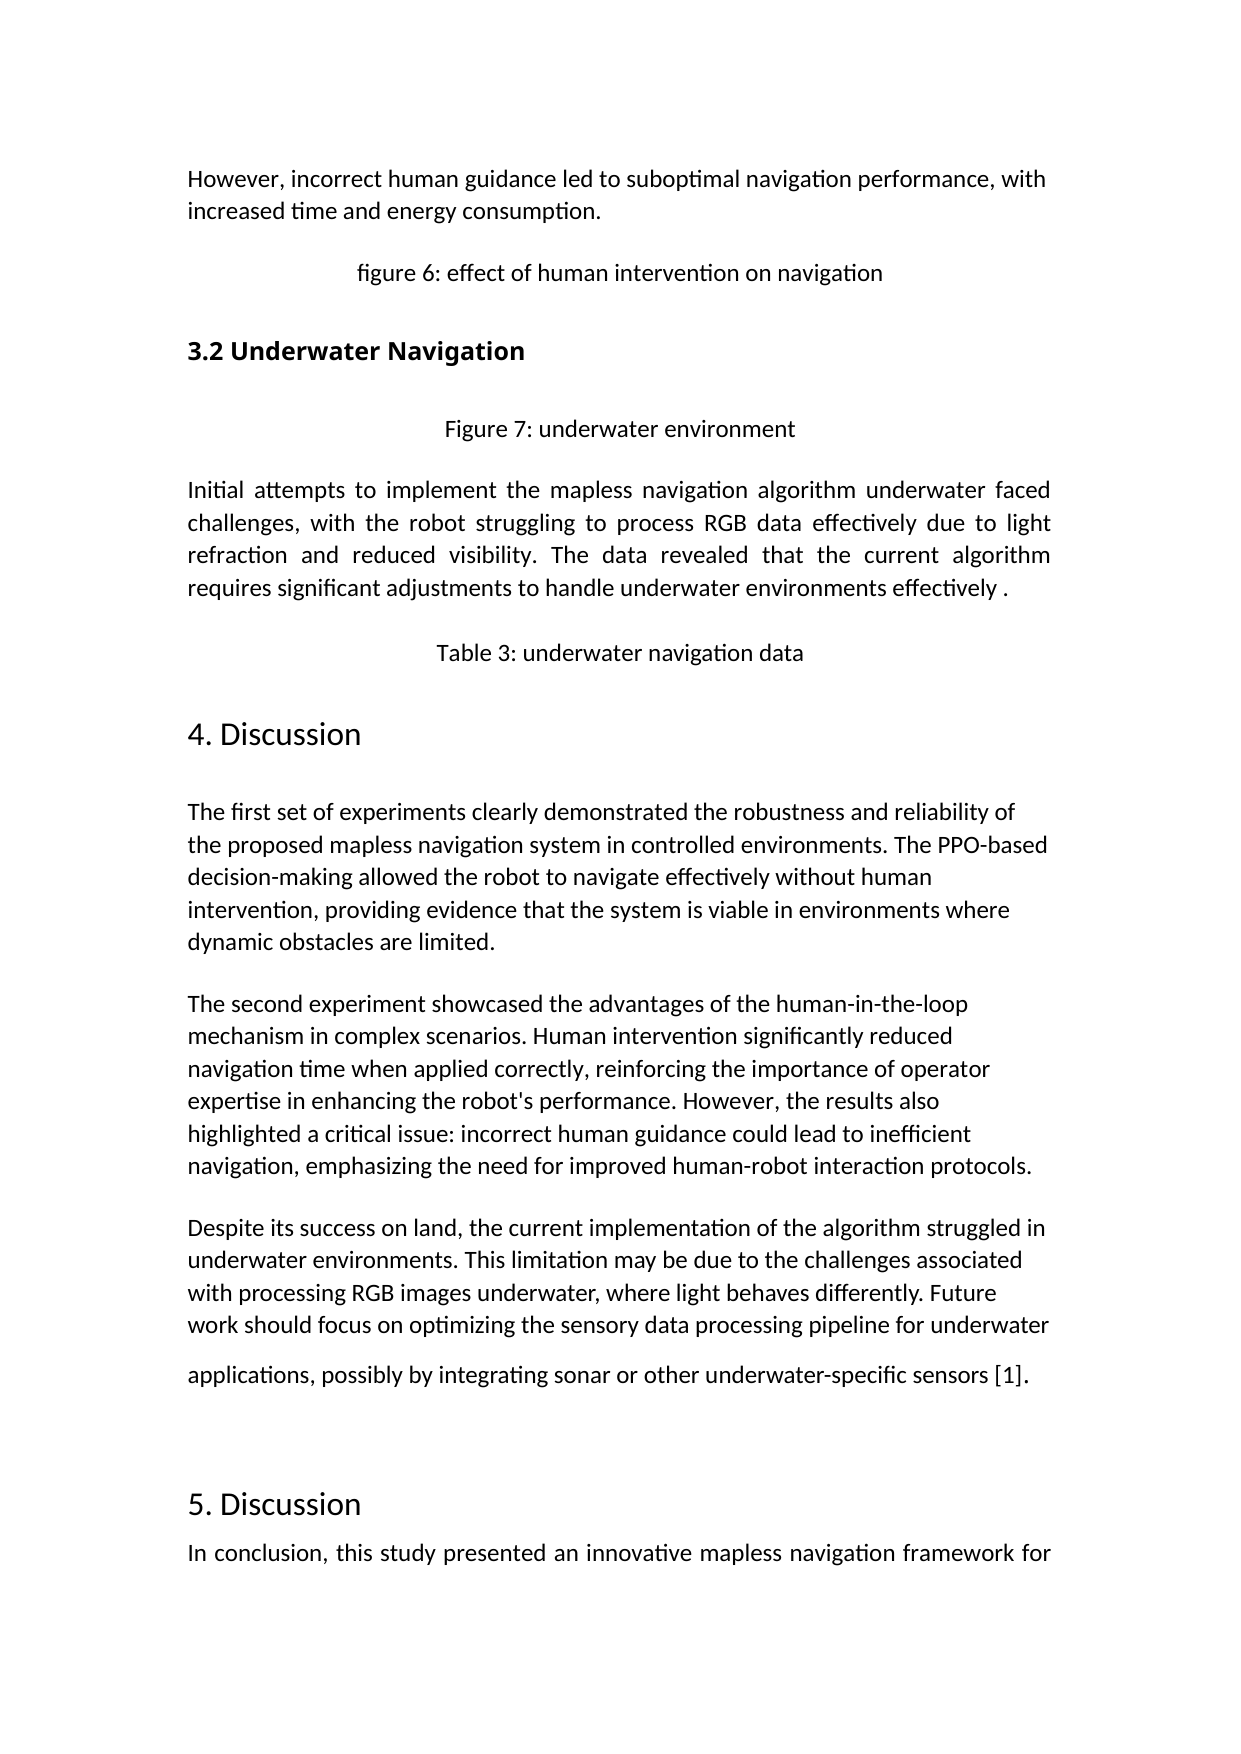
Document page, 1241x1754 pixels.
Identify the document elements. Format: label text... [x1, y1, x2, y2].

text The first set of experiments clearly demonstrated the robustness and reliability of the proposed mapless navigation system in controlled environments. The PPO-based decision-making allowed the robot to navigate effectively without human intervention, providing evidence that the system is viable in environments where dynamic obstacles are limited. [187, 795, 1053, 958]
text Figure 7: underwater environment [187, 412, 1053, 444]
text The second experiment showcased the advantages of the human-in-the-loop mechanism in complex scenarios. Human intervention significantly reduced navigation time when applied correctly, reinforcing the importance of operator expertise in enhancing the robot's performance. However, the results also highlighted a critical issue: incorrect human guidance could lead to inefficient navigation, emphasizing the need for improved human-robot interaction protocols. [187, 987, 1053, 1182]
text figure 6: effect of human intervention on navigation [187, 256, 1053, 289]
subtitle Underwater Navigation [187, 318, 1053, 383]
subtitle However, incorrect human guidance led to suboptimal navigation performance, with increased time and energy consumption. [187, 162, 1053, 227]
text Table 3: underwater navigation data [187, 636, 1053, 669]
text Initial attempts to implement the mapless navigation algorithm underwater faced challenges, with the robot struggling to process RGB data effectively due to light refraction and reduced visibility. The data revealed that the current algorithm requires significant adjustments to handle underwater environments effectively . [187, 474, 1053, 604]
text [187, 1536, 1053, 1569]
list Discussion [187, 701, 1053, 766]
list Discussion [187, 1471, 1053, 1536]
text Despite its success on land, the current implementation of the algorithm struggled in underwater environments. This limitation may be due to the challenges associated with processing RGB images underwater, where light behaves differently. Future work should focus on optimizing the sensory data processing pipeline for underwater applications, possibly by integrating sonar or other underwater-specific sensors [1]. [187, 1211, 1053, 1406]
